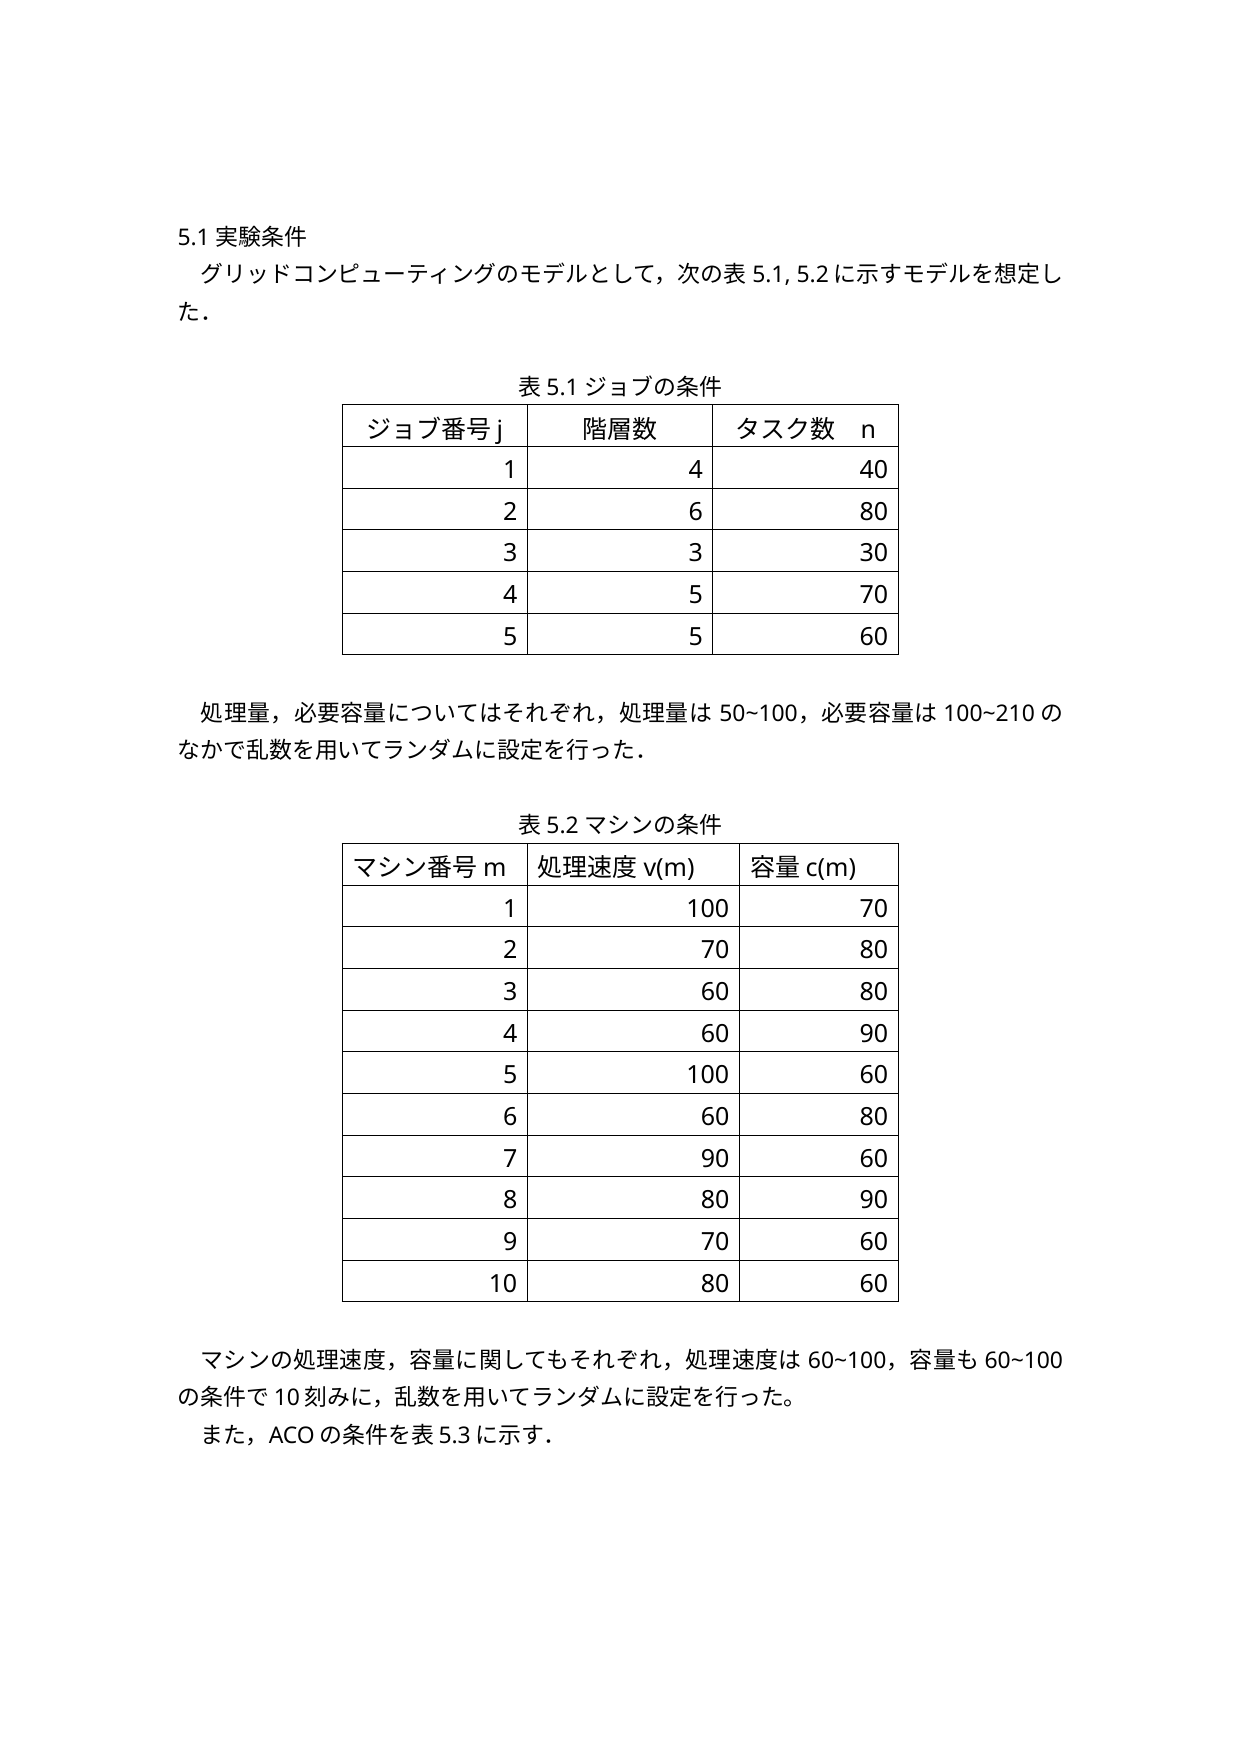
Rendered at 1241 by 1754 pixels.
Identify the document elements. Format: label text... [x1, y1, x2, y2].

table_cell 80 [528, 1177, 739, 1218]
table_header 処理速度 v(m) [528, 844, 739, 884]
table_cell 5 [528, 572, 712, 613]
table_cell 5 [343, 614, 527, 654]
table_cell 70 [740, 886, 898, 926]
table_cell 6 [343, 1094, 527, 1134]
table_cell 5 [343, 1052, 527, 1093]
table_cell 80 [713, 489, 898, 529]
table_cell 70 [528, 927, 739, 968]
table_cell 60 [740, 1136, 898, 1176]
table_cell 100 [528, 886, 739, 926]
table_cell 80 [528, 1261, 739, 1301]
table_cell 100 [528, 1052, 739, 1093]
table_cell 60 [713, 614, 898, 654]
table_cell 5 [528, 614, 712, 654]
table_cell 60 [528, 1094, 739, 1134]
text 表 5.1 ジョブの条件 [177, 367, 1063, 404]
table_cell 90 [528, 1136, 739, 1176]
table_cell 4 [343, 572, 527, 613]
table_cell 2 [343, 927, 527, 968]
table_cell 90 [740, 1011, 898, 1051]
text グリッドコンピューティングのモデルとして，次の表5.1, 5.2に示すモデルを想定した． [177, 254, 1063, 329]
table_cell 30 [713, 530, 898, 571]
table_cell 60 [740, 1219, 898, 1259]
table_cell 90 [740, 1177, 898, 1218]
table_cell 70 [528, 1219, 739, 1259]
table_header 階層数 [528, 405, 712, 446]
text 表 5.2 マシンの条件 [177, 805, 1063, 843]
table_cell 2 [343, 489, 527, 529]
table_cell 3 [343, 969, 527, 1009]
table_header ジョブ番号j [343, 405, 527, 446]
table_cell 6 [528, 489, 712, 529]
table_header マシン番号 m [343, 844, 527, 884]
table_cell 4 [343, 1011, 527, 1051]
table_cell 80 [740, 969, 898, 1009]
table_cell 60 [740, 1261, 898, 1301]
text 処理量，必要容量についてはそれぞれ，処理量は50~100，必要容量は100~210のなかで乱数を用いてランダムに設定を行った． [177, 693, 1063, 768]
table_cell 3 [528, 530, 712, 571]
table_header 容量 c(m) [740, 844, 898, 884]
table_cell 80 [740, 1094, 898, 1134]
text マシンの処理速度，容量に関してもそれぞれ，処理速度は60~100，容量も60~100の条件で10刻みに，乱数を用いてランダムに設定を行った。 [177, 1340, 1063, 1415]
table_cell 7 [343, 1136, 527, 1176]
table_cell 10 [343, 1261, 527, 1301]
table_cell 3 [343, 530, 527, 571]
table_cell 9 [343, 1219, 527, 1259]
table_cell 4 [528, 447, 712, 488]
table_cell 40 [713, 447, 898, 488]
table_cell 1 [343, 886, 527, 926]
table_cell 60 [528, 1011, 739, 1051]
table_cell 60 [528, 969, 739, 1009]
table_cell 60 [740, 1052, 898, 1093]
table_cell 1 [343, 447, 527, 488]
table_cell 70 [713, 572, 898, 613]
table_cell 80 [740, 927, 898, 968]
table_header タスク数 n [713, 405, 898, 446]
text 5.1 実験条件 [177, 217, 1063, 254]
text また，ACOの条件を表5.3に示す． [177, 1415, 1063, 1452]
table_cell 8 [343, 1177, 527, 1218]
